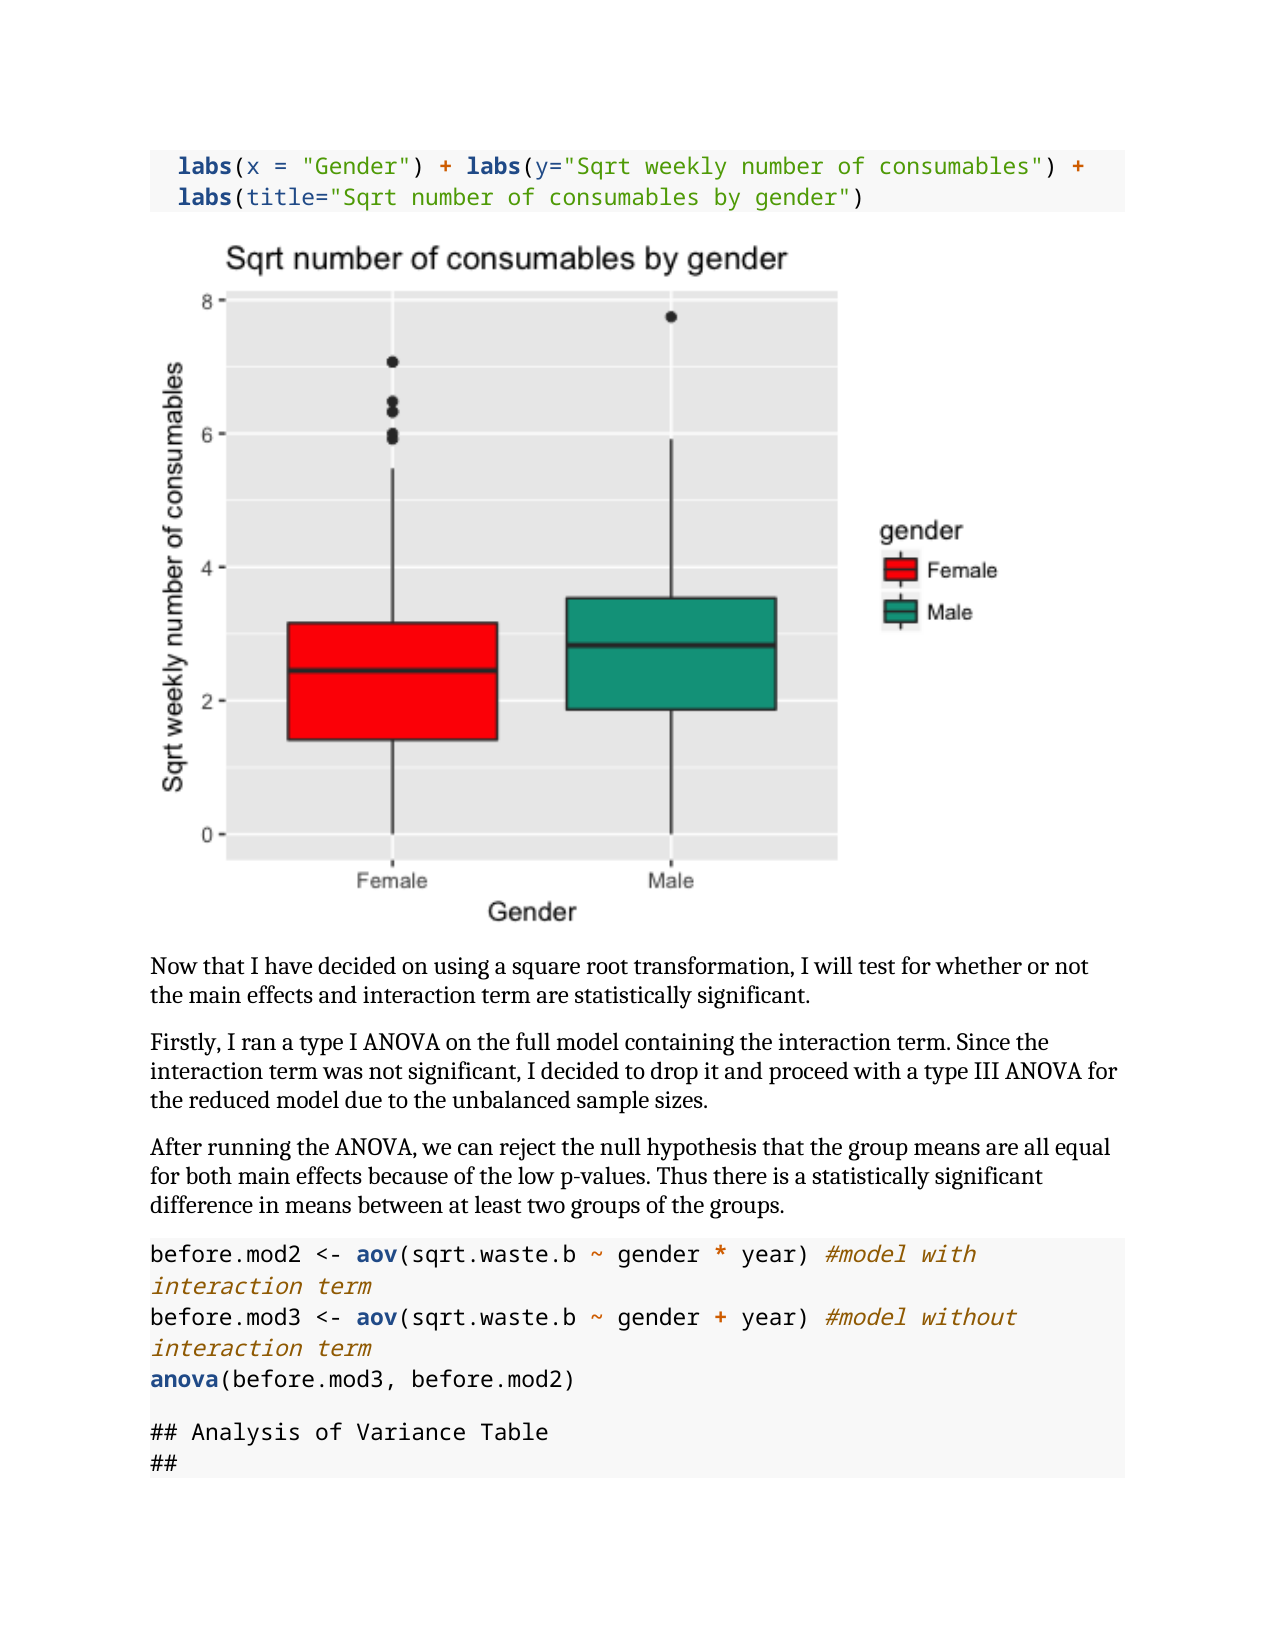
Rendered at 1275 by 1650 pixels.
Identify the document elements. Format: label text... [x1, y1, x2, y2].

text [150, 1415, 1125, 1478]
text After running the ANOVA, we can reject the null hypothesis that the group means are all equal for both main effects because of the low p-values. Thus there is a statistically significant difference in means between at least two groups of the groups. [150, 1133, 1125, 1219]
text before.mod2 <- aov(sqrt.waste.b ~ gender * year) #model with interaction term before.mod3 <- aov(sqrt.waste.b ~ gender + year) #model without interaction term anova(before.mod3, before.mod2) [150, 1238, 1125, 1394]
picture [150, 233, 1025, 934]
text Firstly, I ran a type I ANOVA on the full model containing the interaction term. Since the interaction term was not significant, I decided to drop it and proceed with a type III ANOVA for the reduced model due to the unbalanced sample sizes. [150, 1028, 1125, 1114]
text Now that I have decided on using a square root transformation, I will test for whether or not the main effects and interaction term are statistically significant. [150, 952, 1125, 1009]
